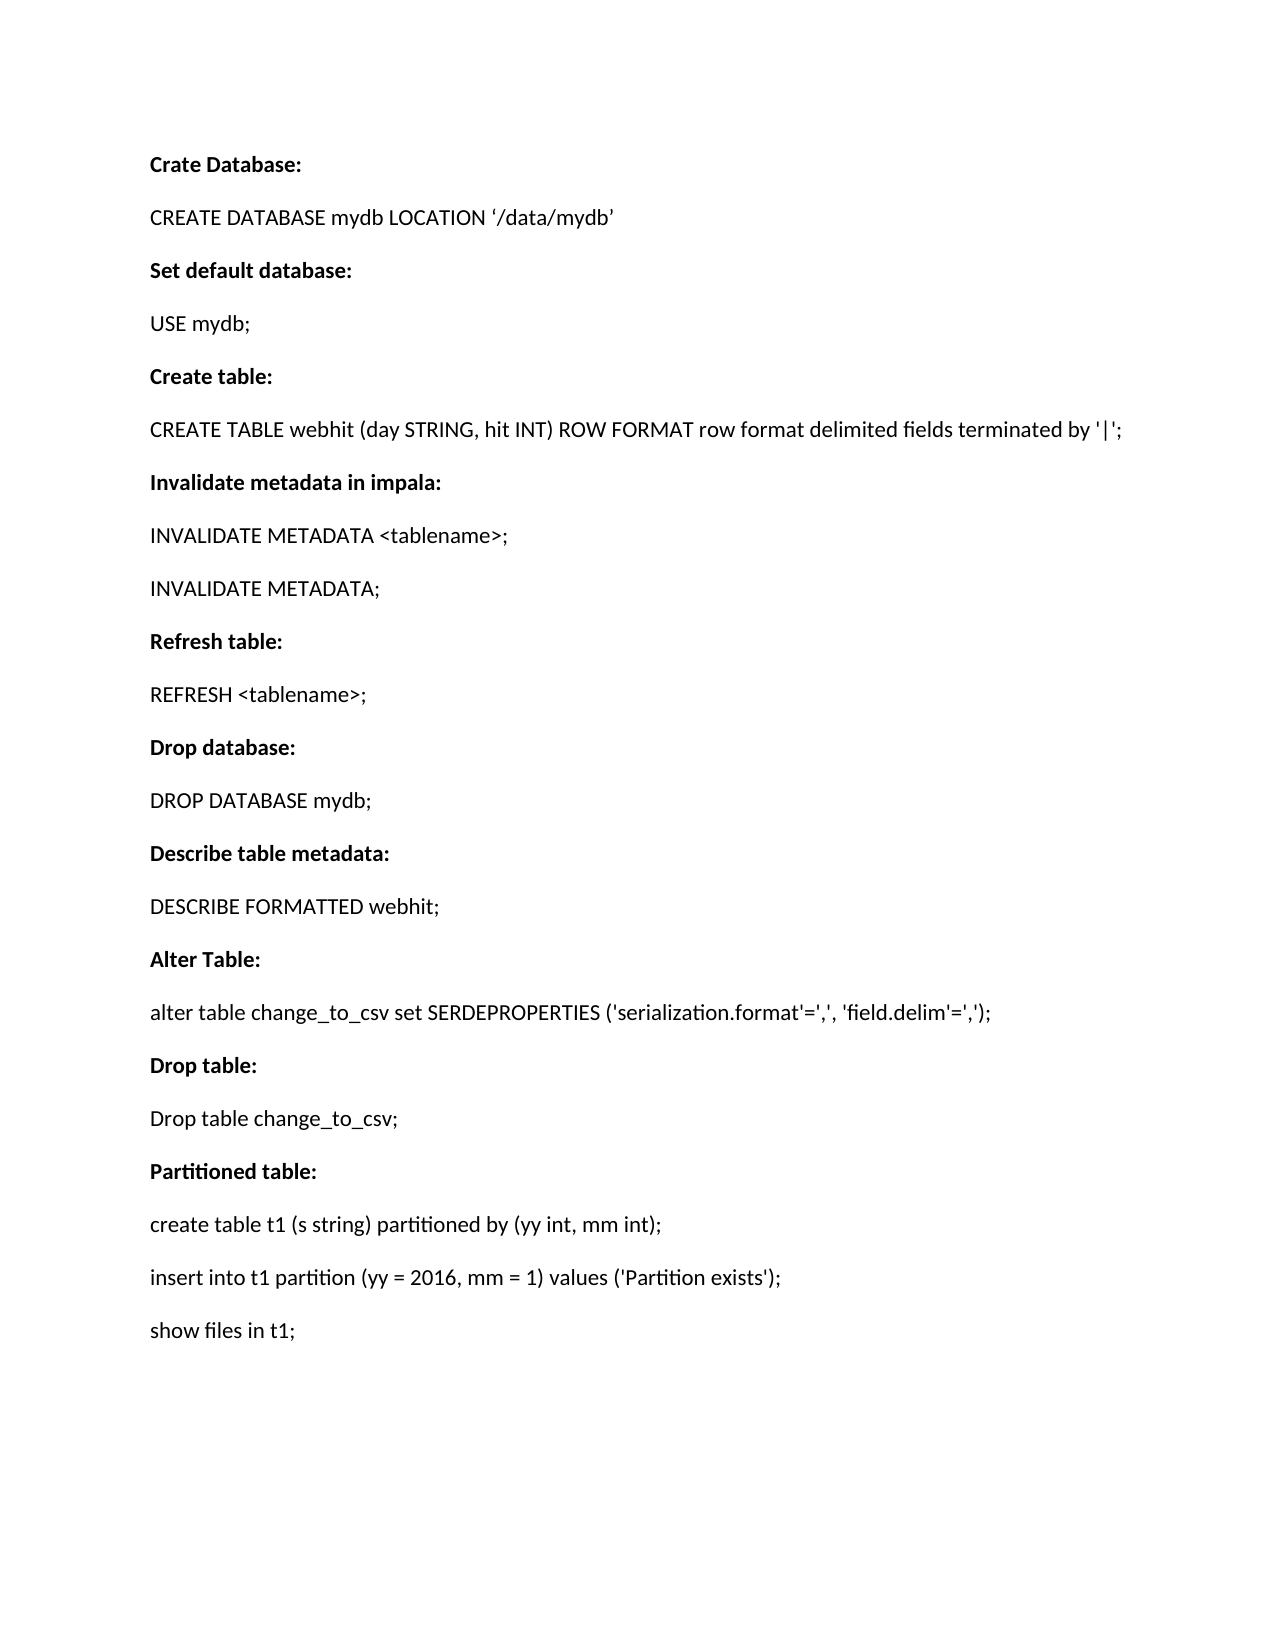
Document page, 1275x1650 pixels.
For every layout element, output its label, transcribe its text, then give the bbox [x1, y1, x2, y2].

text DESCRIBE FORMATTED webhit; [150, 892, 1125, 920]
text Drop table change_to_csv; [150, 1104, 1125, 1132]
text Partitioned table: [150, 1157, 1125, 1185]
text Set default database: [150, 256, 1125, 284]
text USE mydb; [150, 309, 1125, 337]
text INVALIDATE METADATA <tablename>; [150, 521, 1125, 549]
text insert into t1 partition (yy = 2016, mm = 1) values ('Partition exists'); [150, 1263, 1125, 1291]
text REFRESH <tablename>; [150, 680, 1125, 708]
text Drop database: [150, 733, 1125, 761]
text INVALIDATE METADATA; [150, 574, 1125, 602]
text create table t1 (s string) partitioned by (yy int, mm int); [150, 1210, 1125, 1238]
text Alter Table: [150, 945, 1125, 973]
text Create table: [150, 362, 1125, 390]
text Crate Database: [150, 150, 1125, 178]
text Describe table metadata: [150, 839, 1125, 867]
text CREATE TABLE webhit (day STRING, hit INT) ROW FORMAT row format delimited fields terminated by '|'; [150, 415, 1125, 443]
text Invalidate metadata in impala: [150, 468, 1125, 496]
text show files in t1; [150, 1316, 1125, 1344]
text alter table change_to_csv set SERDEPROPERTIES ('serialization.format'=',', 'field.delim'=','); [150, 998, 1125, 1026]
text Refresh table: [150, 627, 1125, 655]
text CREATE DATABASE mydb LOCATION ‘/data/mydb’ [150, 203, 1125, 231]
text Drop table: [150, 1051, 1125, 1079]
text DROP DATABASE mydb; [150, 786, 1125, 814]
